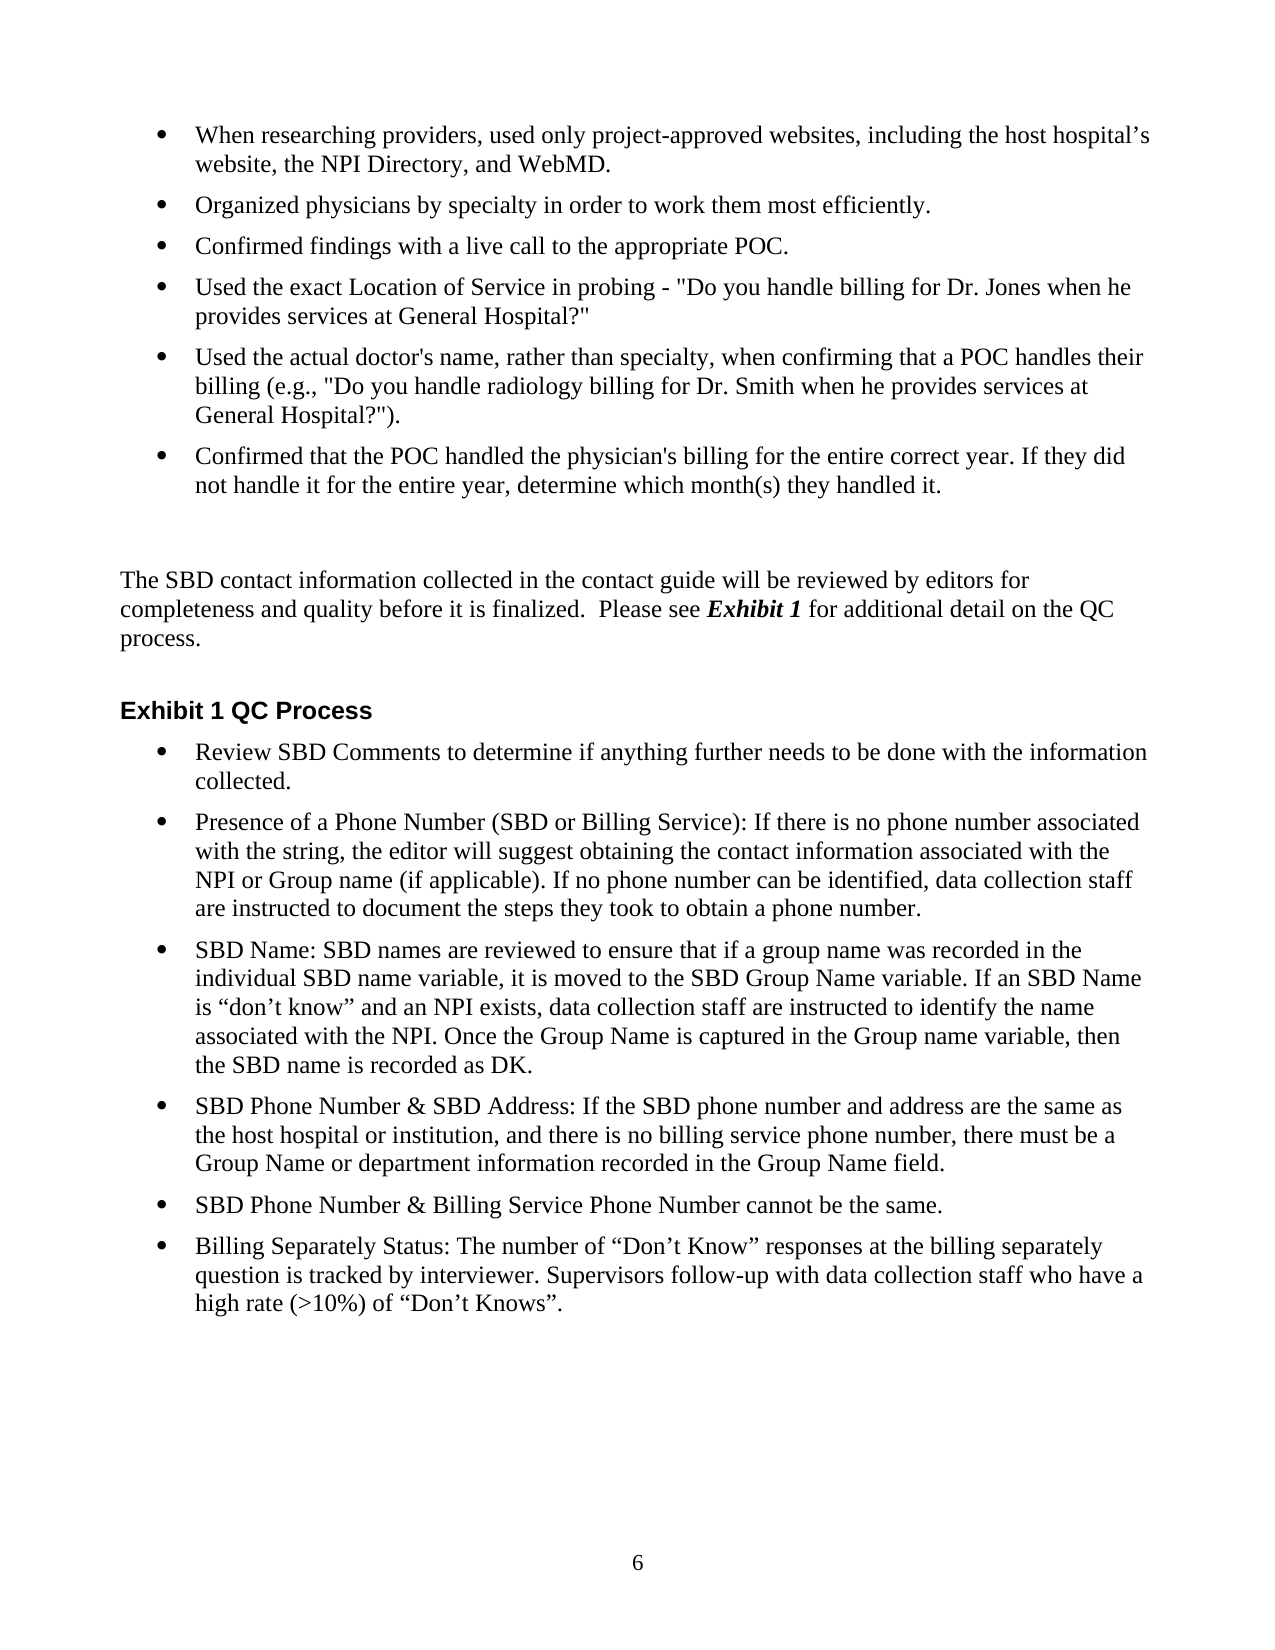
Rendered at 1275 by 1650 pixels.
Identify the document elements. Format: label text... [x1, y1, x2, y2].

list SBD Name: SBD names are reviewed to ensure that if a group name was recorded in the individual SBD name variable, it is moved to the SBD Group Name variable. If an SBD Name is “don’t know” and an NPI exists, data collection staff are instructed to identify the name associated with the NPI. Once the Group Name is captured in the Group name variable, then the SBD name is recorded as DK. [157, 935, 1155, 1078]
list SBD Phone Number & Billing Service Phone Number cannot be the same. [157, 1190, 1155, 1218]
list Confirmed findings with a live call to the appropriate POC. [157, 231, 1155, 260]
text The SBD contact information collected in the contact guide will be reviewed by editors for completeness and quality before it is finalized. Please see Exhibit 1 for additional detail on the QC process. [120, 565, 1155, 653]
list Review SBD Comments to determine if anything further needs to be done with the information collected. [157, 737, 1155, 795]
list Used the exact Location of Service in probing - "Do you handle billing for Dr. Jones when he provides services at General Hospital?" [157, 272, 1155, 330]
list When researching providers, used only project-approved websites, including the host hospital’s website, the NPI Directory, and WebMD. [157, 120, 1155, 177]
list Confirmed that the POC handled the physician's billing for the entire correct year. If they did not handle it for the entire year, determine which month(s) they handled it. [157, 441, 1155, 499]
text Exhibit 1 QC Process [120, 696, 1155, 725]
list Organized physicians by specialty in order to work them most efficiently. [157, 190, 1155, 219]
list SBD Phone Number & SBD Address: If the SBD phone number and address are the same as the host hospital or institution, and there is no billing service phone number, there must be a Group Name or department information recorded in the Group Name field. [157, 1091, 1155, 1177]
list Used the actual doctor's name, rather than specialty, when confirming that a POC handles their billing (e.g., "Do you handle radiology billing for Dr. Smith when he provides services at General Hospital?"). [157, 342, 1155, 429]
list Billing Separately Status: The number of “Don’t Know” responses at the billing separately question is tracked by interviewer. Supervisors follow-up with data collection staff who have a high rate (>10%) of “Don’t Knows”. [157, 1231, 1155, 1317]
list Presence of a Phone Number (SBD or Billing Service): If there is no phone number associated with the string, the editor will suggest obtaining the contact information associated with the NPI or Group name (if applicable). If no phone number can be identified, data collection staff are instructed to document the steps they took to obtain a phone number. [157, 807, 1155, 922]
